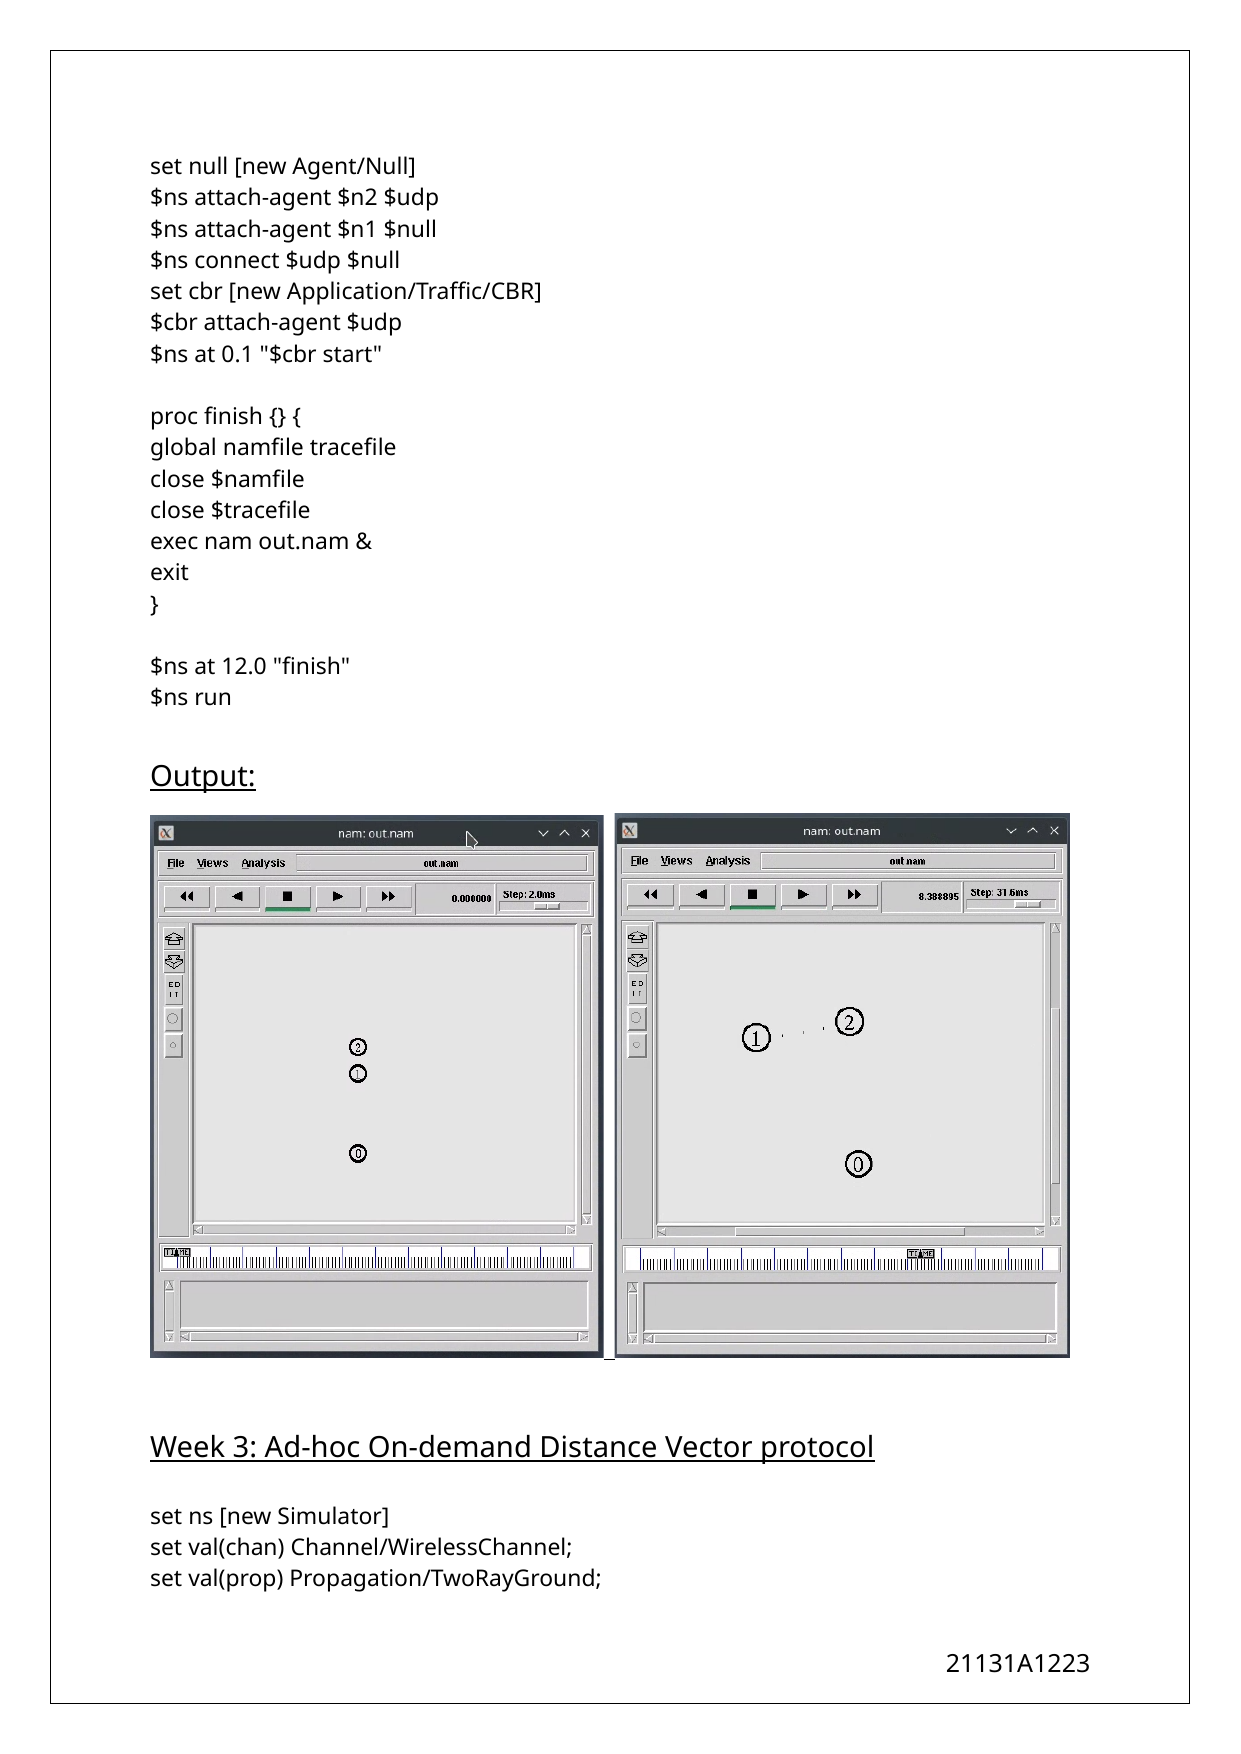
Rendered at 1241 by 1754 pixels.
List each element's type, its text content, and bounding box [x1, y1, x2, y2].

text $cbr attach-agent $udp [150, 306, 1090, 337]
text Week 3: Ad-hoc On-demand Distance Vector protocol [150, 1426, 1090, 1466]
text exit [150, 556, 1090, 587]
text $ns at 0.1 "$cbr start" [150, 337, 1090, 369]
text $ns at 12.0 "finish" [150, 650, 1090, 681]
text $ns connect $udp $null [150, 244, 1090, 275]
text exec nam out.nam & [150, 525, 1090, 556]
text proc finish {} { [150, 400, 1090, 431]
text set val(chan) Channel/WirelessChannel; [150, 1531, 1090, 1562]
text Output: [150, 755, 1090, 795]
picture [614, 813, 1070, 1358]
text set val(prop) Propagation/TwoRayGround; [150, 1562, 1090, 1593]
picture [150, 815, 604, 1358]
text global namfile tracefile [150, 431, 1090, 462]
text $ns run [150, 681, 1090, 712]
text set null [new Agent/Null] [150, 150, 1090, 181]
text set cbr [new Application/Traffic/CBR] [150, 275, 1090, 306]
text } [150, 587, 1090, 619]
text set ns [new Simulator] [150, 1500, 1090, 1531]
text close $tracefile [150, 494, 1090, 525]
text close $namfile [150, 462, 1090, 494]
text $ns attach-agent $n1 $null [150, 212, 1090, 244]
text $ns attach-agent $n2 $udp [150, 181, 1090, 212]
